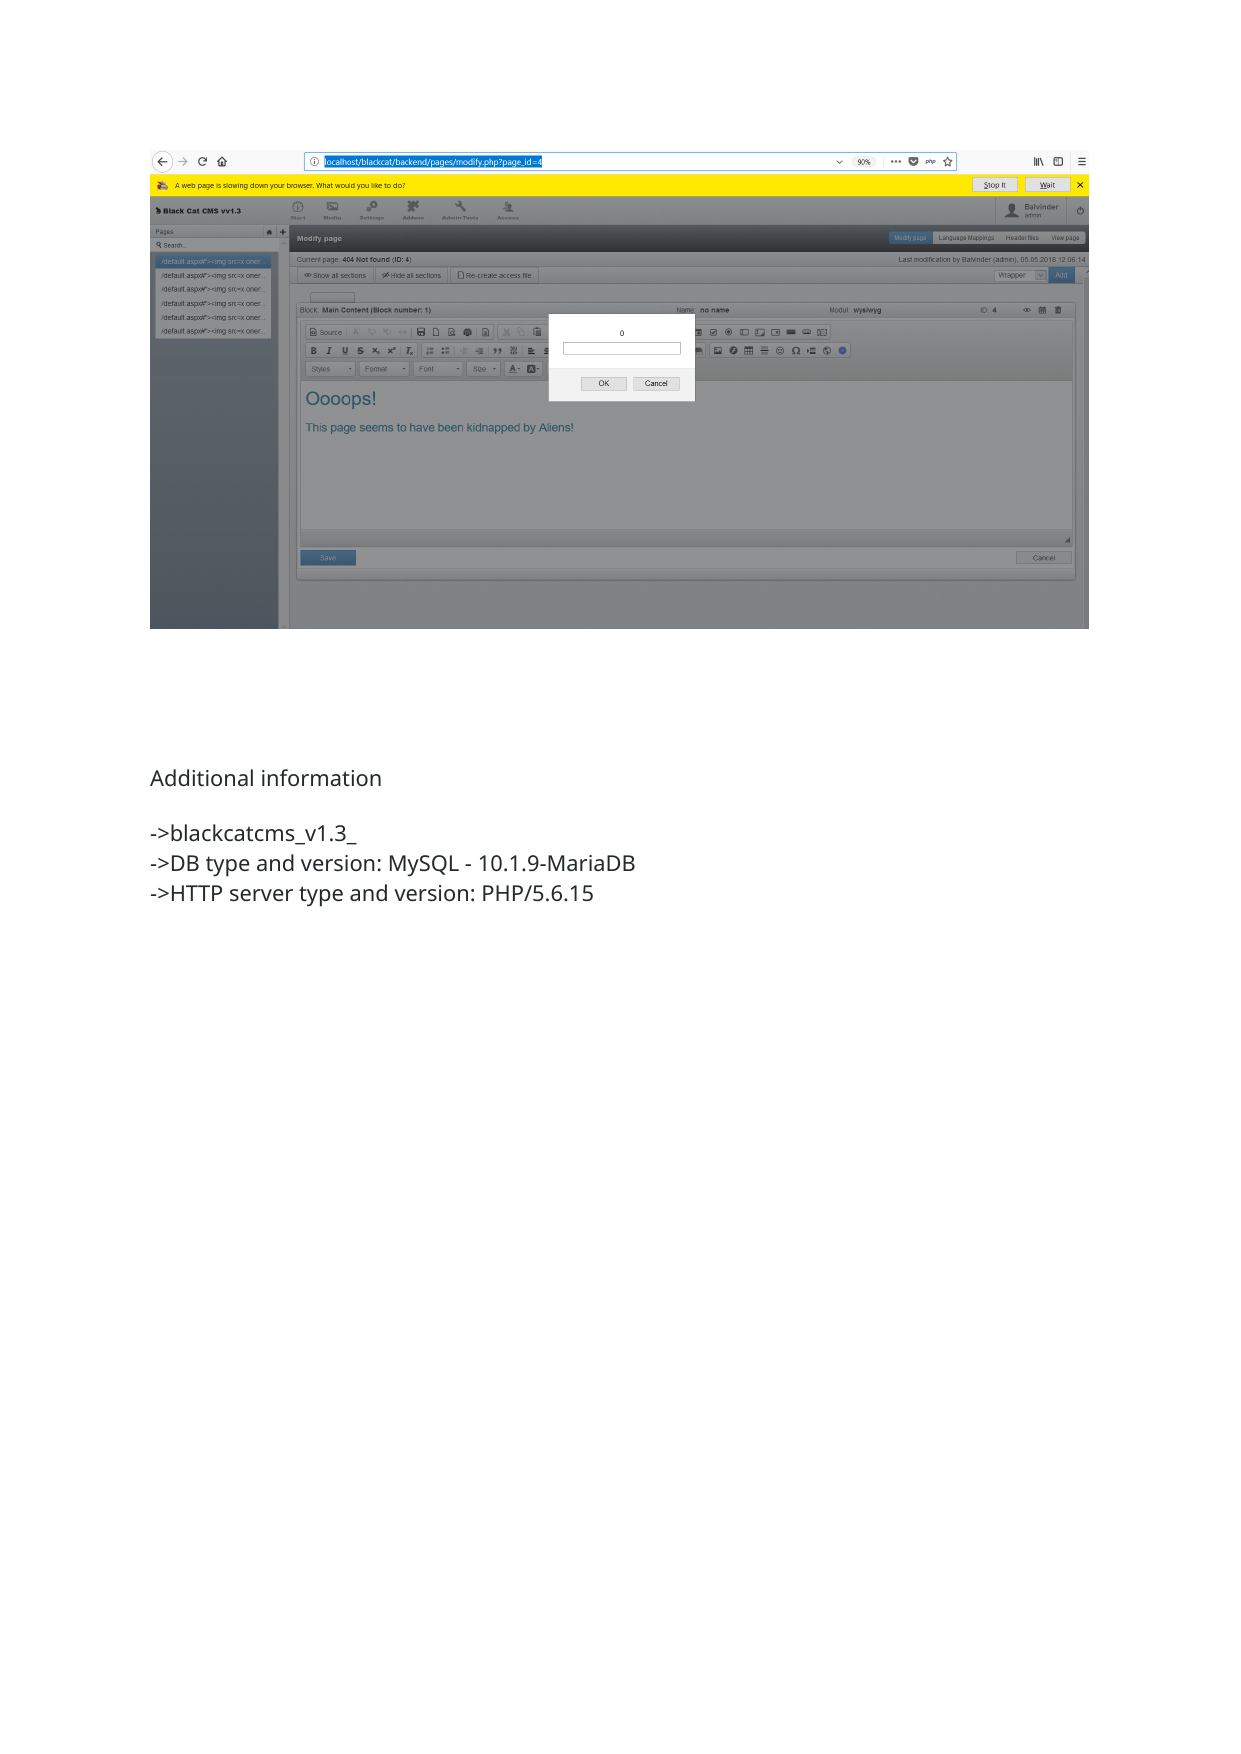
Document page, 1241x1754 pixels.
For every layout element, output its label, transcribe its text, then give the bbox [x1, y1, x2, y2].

text ->blackcatcms_v1.3_ ->DB type and version: MySQL - 10.1.9-MariaDB ->HTTP server type and version: PHP/5.6.15 [150, 818, 1090, 907]
picture [150, 150, 1089, 629]
text Additional information [150, 763, 1090, 793]
